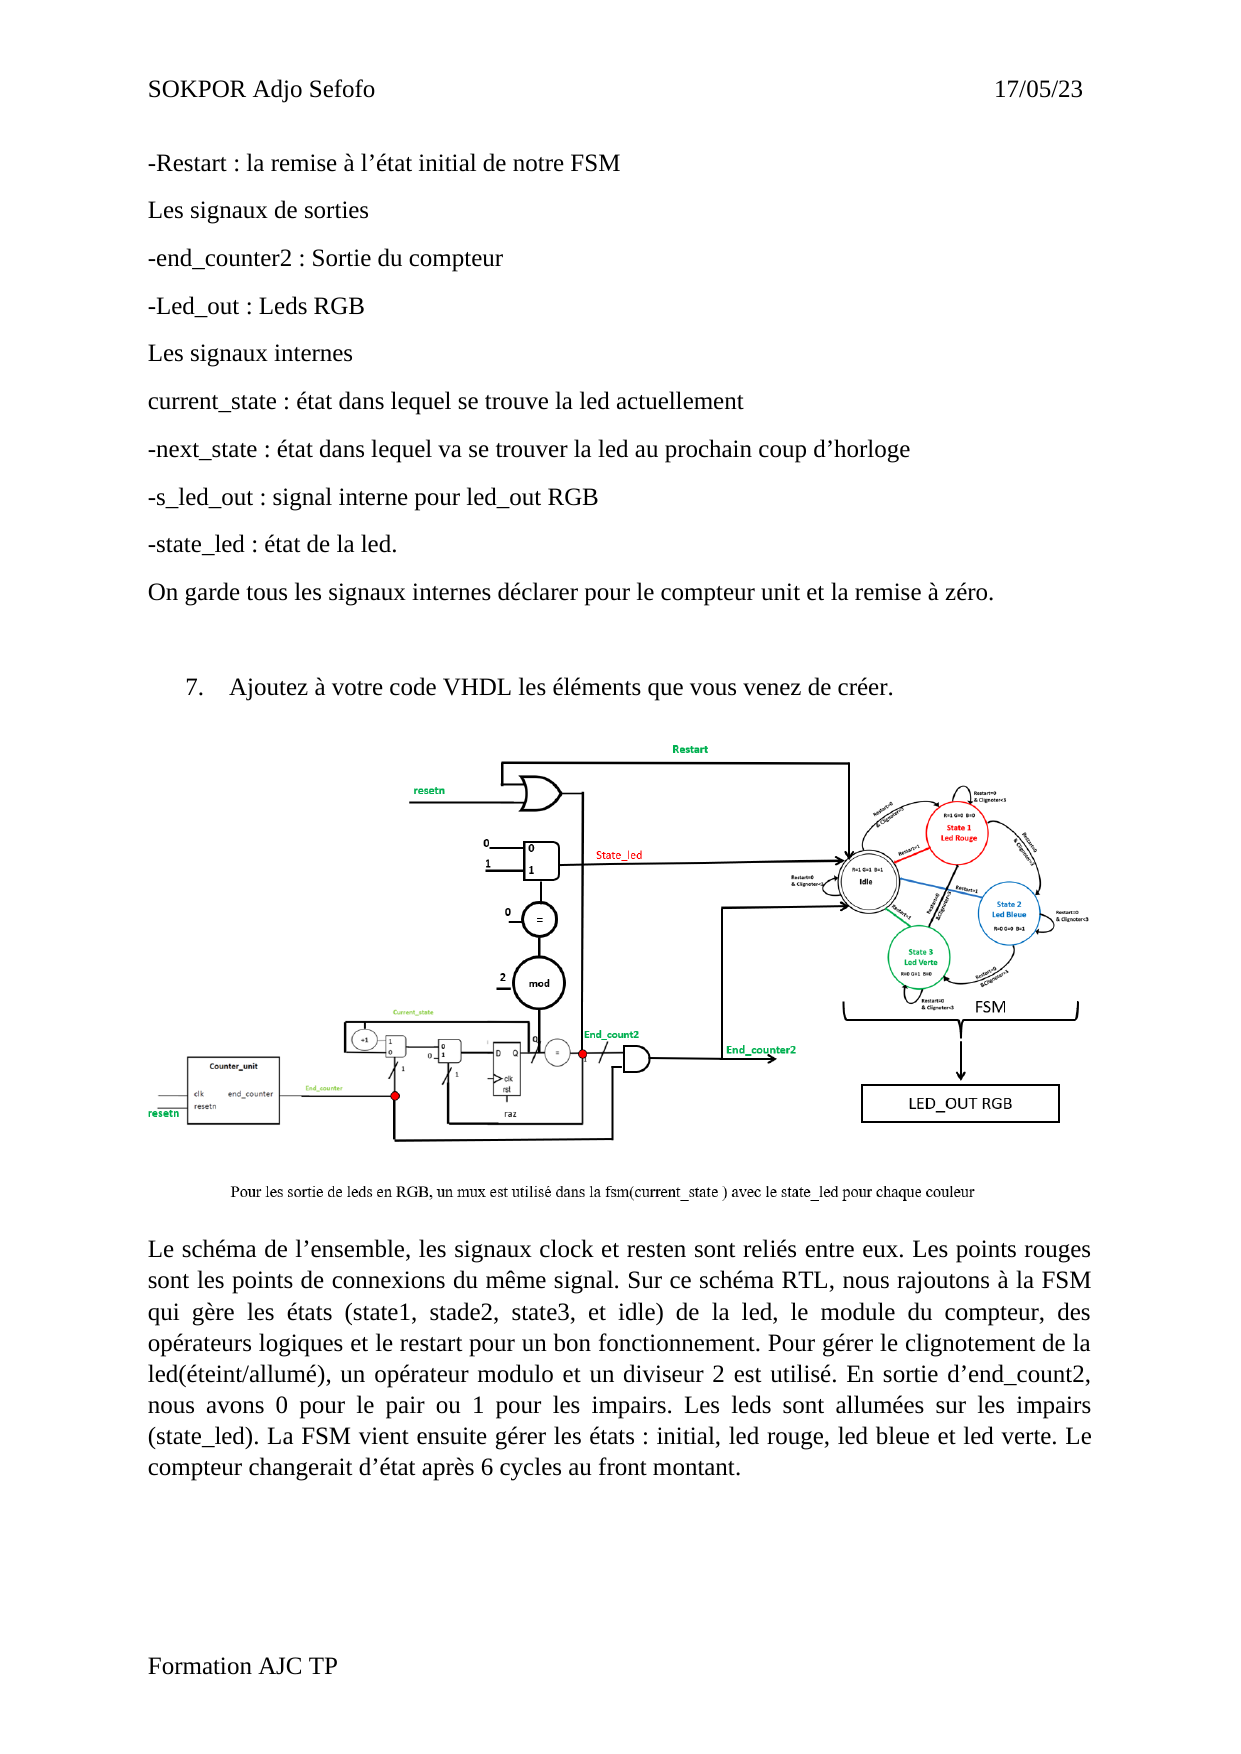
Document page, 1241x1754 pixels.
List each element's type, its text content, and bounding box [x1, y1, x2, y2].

text -end_counter2 : Sortie du compteur [148, 243, 1093, 272]
text -next_state : état dans lequel va se trouver la led au prochain coup d’horloge [148, 434, 1093, 463]
text -s_led_out : signal interne pour led_out RGB [148, 482, 1093, 510]
text On garde tous les signaux internes déclarer pour le compteur unit et la remise à zéro. [148, 577, 1093, 606]
text -state_led : état de la led. [148, 529, 1093, 558]
text Le schéma de l’ensemble, les signaux clock et resten sont reliés entre eux. Les points rouges sont les points de connexions du même signal. Sur ce schéma RTL, nous rajoutons à la FSM qui gère les états (state1, stade2, state3, et idle) de la led, le module du compteur, des opérateurs logiques et le restart pour un bon fonctionnement. Pour gérer le clignotement de la led(éteint/allumé), un opérateur modulo et un diviseur 2 est utilisé. En sortie d’end_count2, nous avons 0 pour le pair ou 1 pour les impairs. Les leds sont allumées sur les impairs (state_led). La FSM vient ensuite gérer les états : initial, led rouge, led bleue et led verte. Le compteur changerait d’état après 6 cycles au front montant. [148, 1234, 1093, 1481]
list Ajoutez à votre code VHDL les éléments que vous venez de créer. [185, 672, 1093, 701]
text -Restart : la remise à l’état initial de notre FSM [148, 148, 1093, 176]
text Les signaux de sorties [148, 195, 1093, 224]
text Les signaux internes [148, 338, 1093, 367]
picture [147, 720, 1093, 1216]
text current_state : état dans lequel se trouve la led actuellement [148, 386, 1093, 415]
text -Led_out : Leds RGB [148, 291, 1093, 319]
